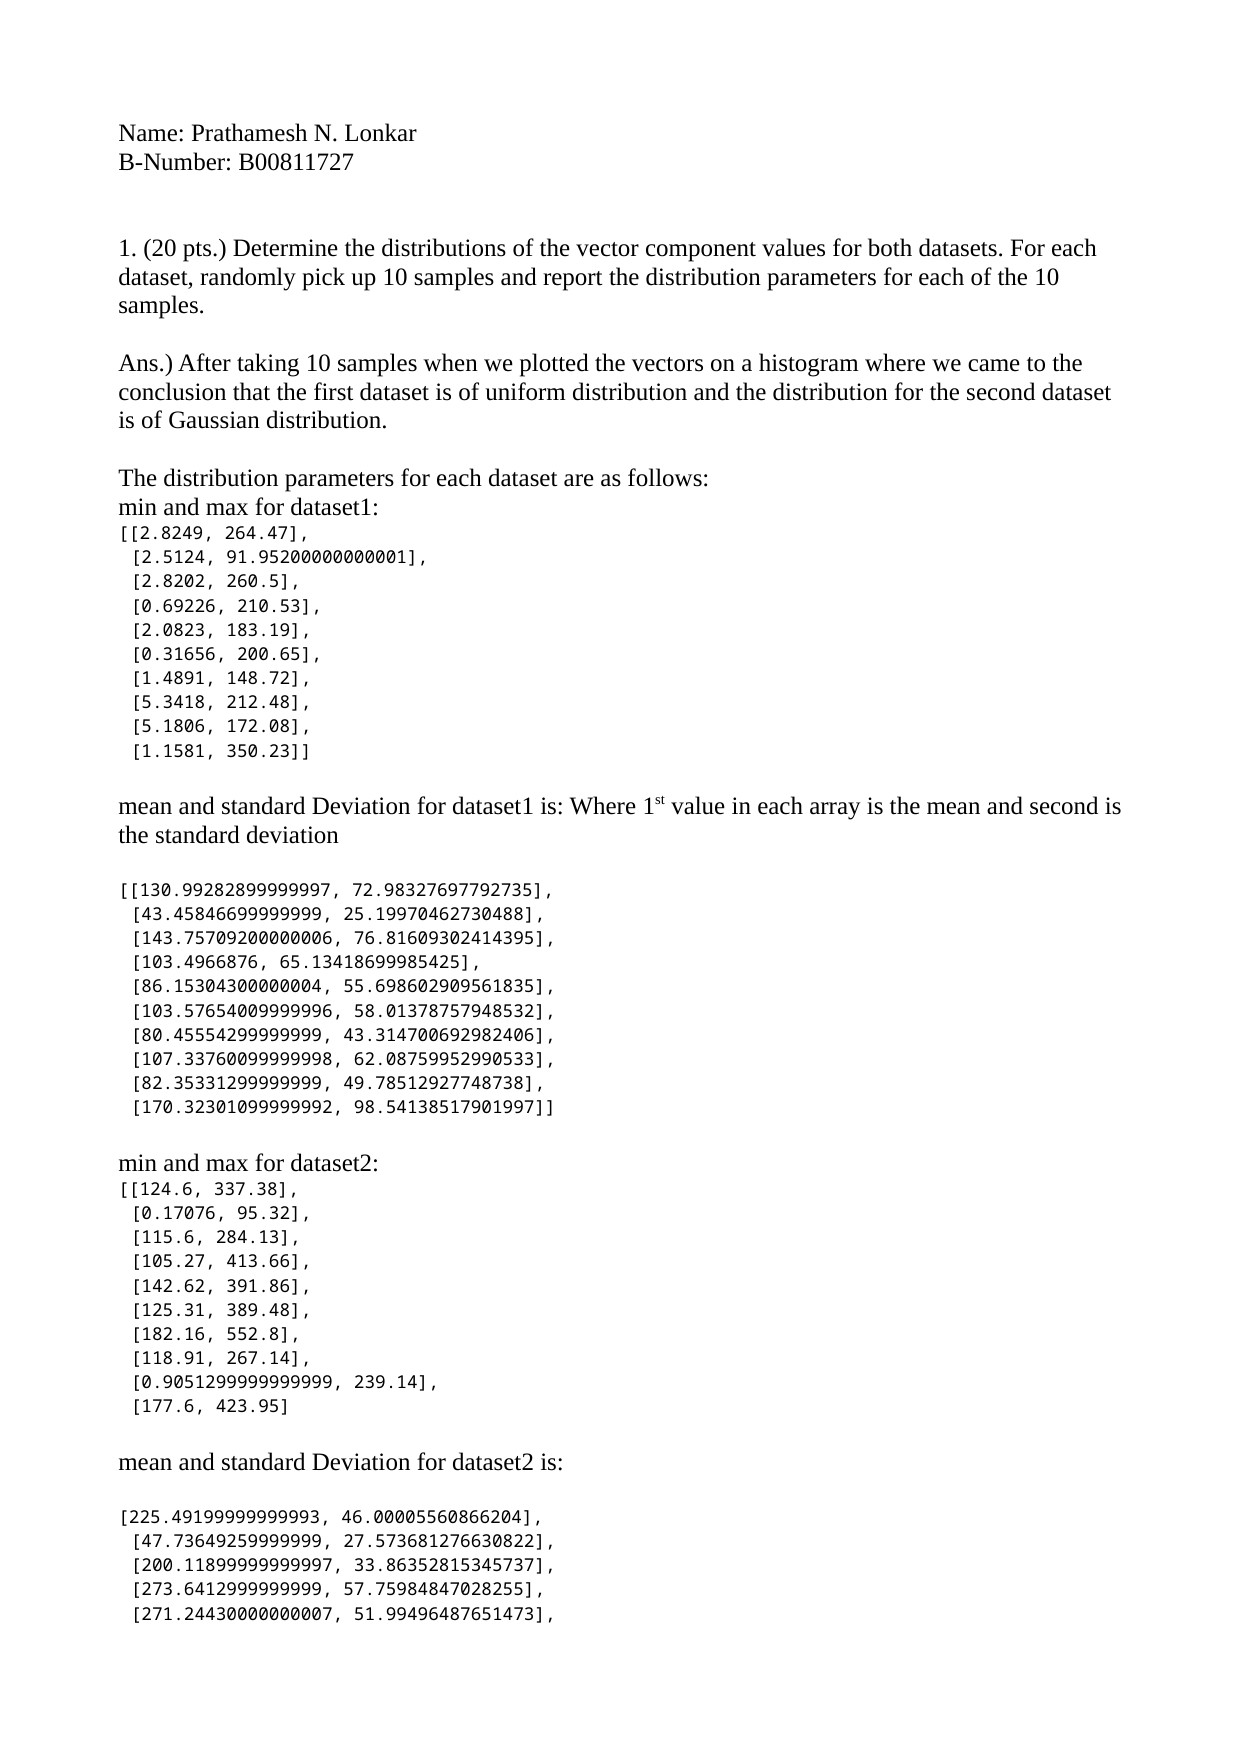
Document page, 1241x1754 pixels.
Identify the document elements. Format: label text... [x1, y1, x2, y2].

text [80.45554299999999, 43.314700692982406], [118, 1022, 1122, 1046]
text [0.17076, 95.32], [118, 1201, 1122, 1225]
text [86.15304300000004, 55.698602909561835], [118, 974, 1122, 998]
text [103.4966876, 65.13418699985425], [118, 950, 1122, 974]
text [225.49199999999993, 46.00005560866204], [118, 1504, 1122, 1528]
text [1.4891, 148.72], [118, 666, 1122, 690]
text [[130.99282899999997, 72.98327697792735], [118, 877, 1122, 901]
text [0.69226, 210.53], [118, 593, 1122, 617]
text [43.45846699999999, 25.19970462730488], [118, 901, 1122, 926]
text [5.1806, 172.08], [118, 714, 1122, 738]
text [118.91, 267.14], [118, 1346, 1122, 1370]
text [107.33760099999998, 62.08759952990533], [118, 1046, 1122, 1071]
text B-Number: B00811727 [118, 147, 1122, 176]
text [115.6, 284.13], [118, 1225, 1122, 1249]
text [271.24430000000007, 51.99496487651473], [118, 1601, 1122, 1625]
text [[2.8249, 264.47], [118, 521, 1122, 545]
text [0.9051299999999999, 239.14], [118, 1370, 1122, 1394]
text The distribution parameters for each dataset are as follows: [118, 463, 1122, 492]
text [[124.6, 337.38], [118, 1176, 1122, 1201]
text mean and standard Deviation for dataset1 is: Where 1st value in each array is the mean and second is the standard deviation [118, 791, 1122, 848]
text [200.11899999999997, 33.86352815345737], [118, 1553, 1122, 1577]
text [2.5124, 91.95200000000001], [118, 545, 1122, 569]
text min and max for dataset1: [118, 492, 1122, 521]
text [177.6, 423.95] [118, 1394, 1122, 1418]
text [182.16, 552.8], [118, 1321, 1122, 1346]
text [103.57654009999996, 58.01378757948532], [118, 998, 1122, 1022]
text [2.0823, 183.19], [118, 617, 1122, 641]
text [5.3418, 212.48], [118, 690, 1122, 714]
text [105.27, 413.66], [118, 1249, 1122, 1273]
text [1.1581, 350.23]] [118, 738, 1122, 762]
text [82.35331299999999, 49.78512927748738], [118, 1071, 1122, 1095]
text [2.8202, 260.5], [118, 569, 1122, 593]
text mean and standard Deviation for dataset2 is: [118, 1447, 1122, 1476]
text [0.31656, 200.65], [118, 641, 1122, 666]
text [170.32301099999992, 98.54138517901997]] [118, 1095, 1122, 1119]
text 1. (20 pts.) Determine the distributions of the vector component values for both datasets. For each dataset, randomly pick up 10 samples and report the distribution parameters for each of the 10 samples. [118, 233, 1122, 319]
text Name: Prathamesh N. Lonkar [118, 118, 1122, 147]
text [142.62, 391.86], [118, 1273, 1122, 1297]
text Ans.) After taking 10 samples when we plotted the vectors on a histogram where we came to the conclusion that the first dataset is of uniform distribution and the distribution for the second dataset is of Gaussian distribution. [118, 348, 1122, 434]
text [273.6412999999999, 57.75984847028255], [118, 1577, 1122, 1601]
text min and max for dataset2: [118, 1148, 1122, 1176]
text [143.75709200000006, 76.81609302414395], [118, 926, 1122, 950]
text [47.73649259999999, 27.573681276630822], [118, 1528, 1122, 1553]
text [125.31, 389.48], [118, 1297, 1122, 1321]
